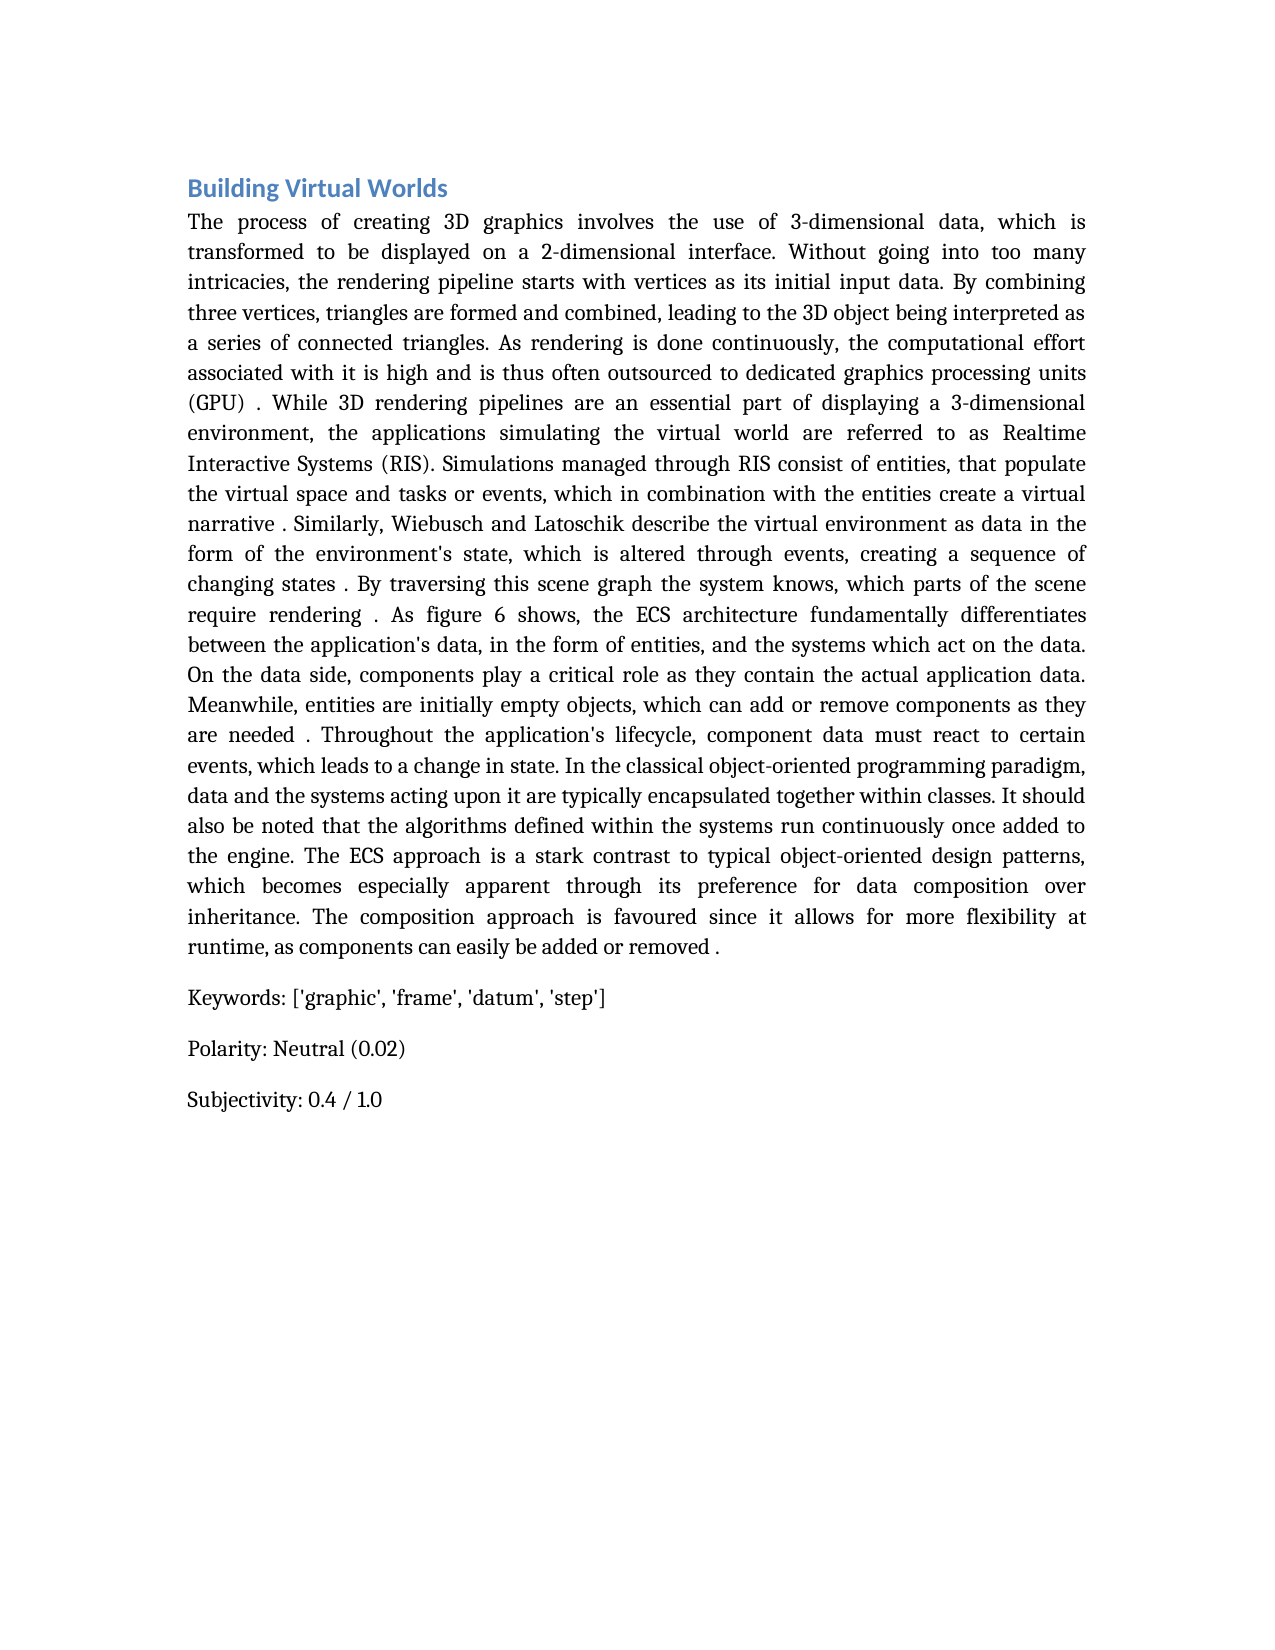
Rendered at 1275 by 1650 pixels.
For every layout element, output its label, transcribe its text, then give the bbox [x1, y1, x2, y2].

text The process of creating 3D graphics involves the use of 3-dimensional data, which is transformed to be displayed on a 2-dimensional interface. Without going into too many intricacies, the rendering pipeline starts with vertices as its initial input data. By combining three vertices, triangles are formed and combined, leading to the 3D object being interpreted as a series of connected triangles. As rendering is done continuously, the computational effort associated with it is high and is thus often outsourced to dedicated graphics processing units (GPU) . While 3D rendering pipelines are an essential part of displaying a 3-dimensional environment, the applications simulating the virtual world are referred to as Realtime Interactive Systems (RIS). Simulations managed through RIS consist of entities, that populate the virtual space and tasks or events, which in combination with the entities create a virtual narrative . Similarly, Wiebusch and Latoschik describe the virtual environment as data in the form of the environment's state, which is altered through events, creating a sequence of changing states . By traversing this scene graph the system knows, which parts of the scene require rendering . As figure 6 shows, the ECS architecture fundamentally differentiates between the application's data, in the form of entities, and the systems which act on the data. On the data side, components play a critical role as they contain the actual application data. Meanwhile, entities are initially empty objects, which can add or remove components as they are needed . Throughout the application's lifecycle, component data must react to certain events, which leads to a change in state. In the classical object-oriented programming paradigm, data and the systems acting upon it are typically encapsulated together within classes. It should also be noted that the algorithms defined within the systems run continuously once added to the engine. The ECS approach is a stark contrast to typical object-oriented design patterns, which becomes especially apparent through its preference for data composition over inheritance. The composition approach is favoured since it allows for more flexibility at runtime, as components can easily be added or removed . [187, 209, 1087, 960]
text Polarity: Neutral (0.02) [187, 1036, 1087, 1062]
subtitle Building Virtual Worlds [187, 171, 1087, 204]
text Subjectivity: 0.4 / 1.0 [187, 1087, 1087, 1113]
text Keywords: ['graphic', 'frame', 'datum', 'step'] [187, 985, 1087, 1011]
